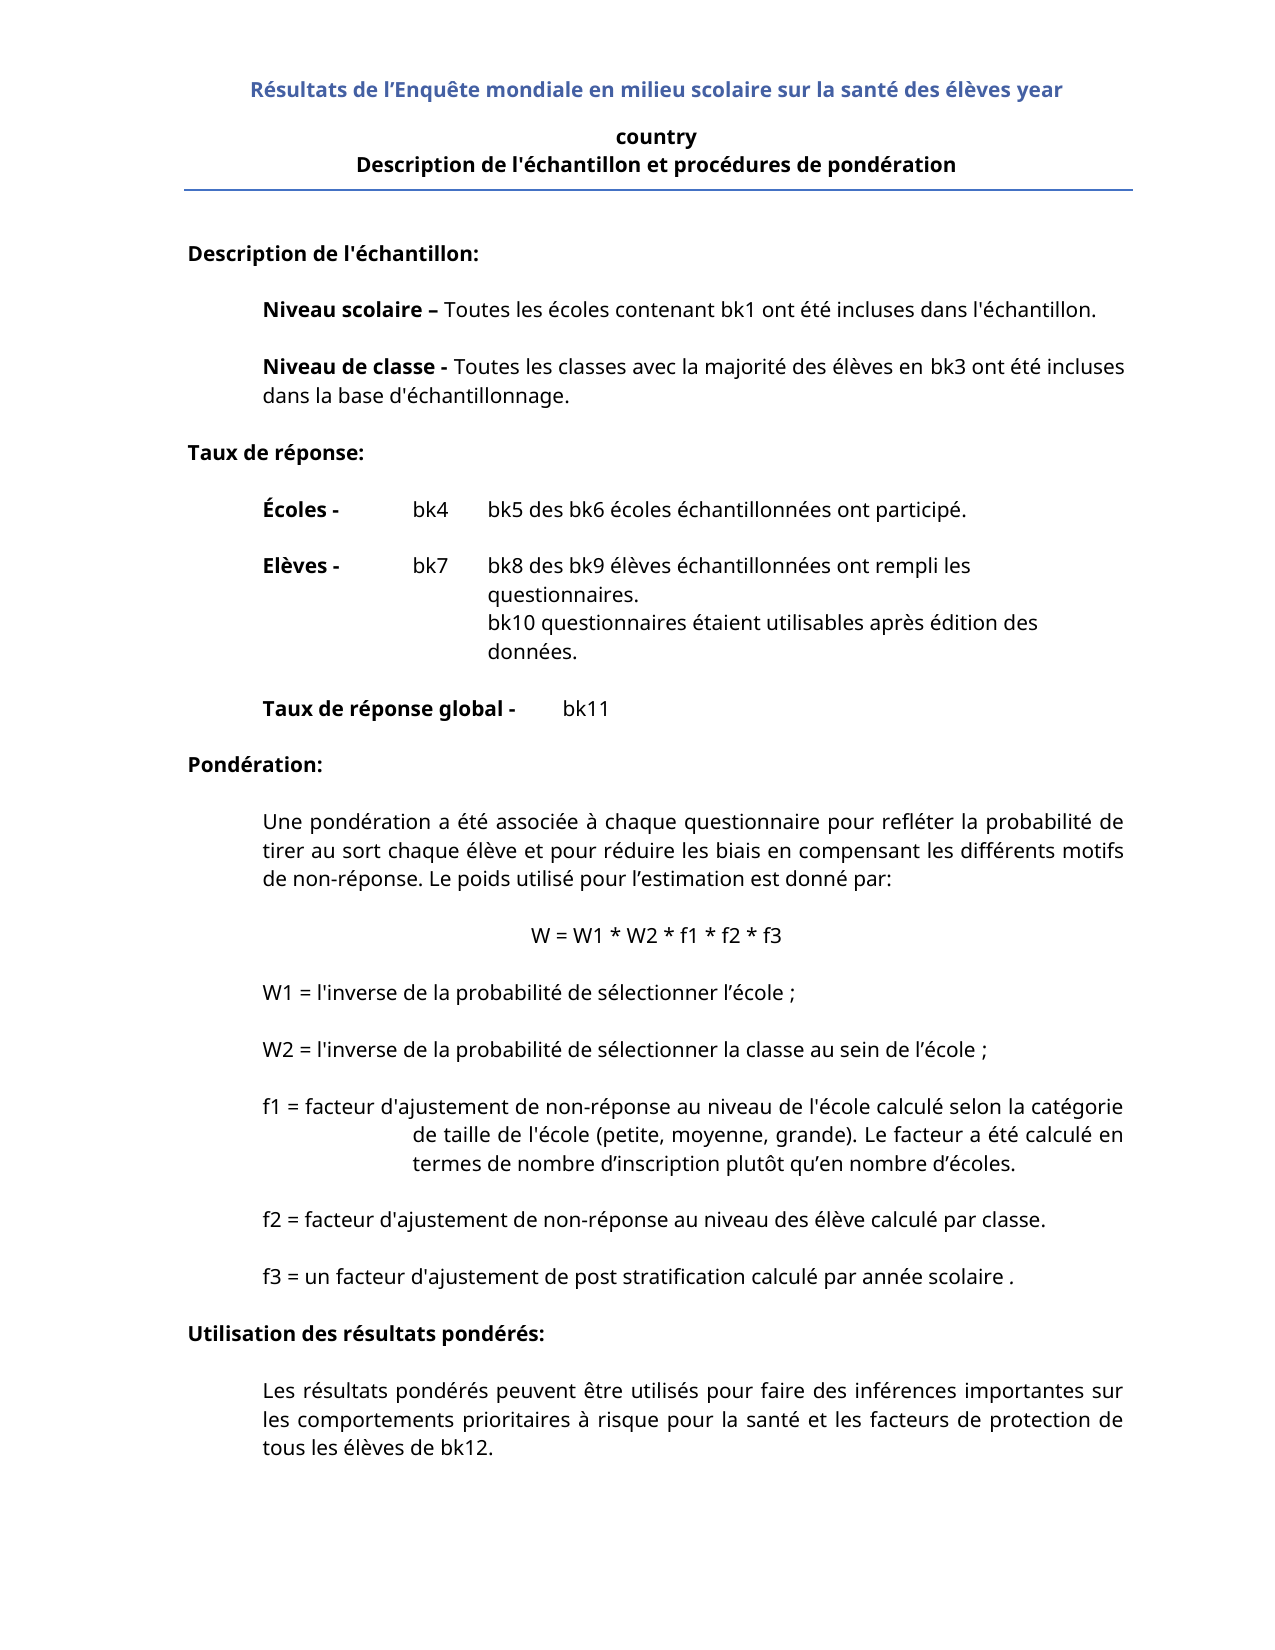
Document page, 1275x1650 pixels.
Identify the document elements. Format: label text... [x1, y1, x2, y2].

text Pondération: [187, 751, 1125, 779]
text Taux de réponse global - bk11 [262, 694, 1125, 722]
text f3 = un facteur d'ajustement de post stratification calculé par année scolaire . [262, 1262, 1125, 1291]
text Utilisation des résultats pondérés: [187, 1319, 1125, 1348]
text Description de l'échantillon: [187, 239, 1125, 267]
subtitle Description de l'échantillon et procédures de pondération [187, 150, 1125, 179]
text Écoles - bk4 bk5 des bk6 écoles échantillonnées ont participé. [262, 495, 1125, 523]
text Taux de réponse: [187, 438, 1125, 466]
text Une pondération a été associée à chaque questionnaire pour refléter la probabilité de tirer au sort chaque élève et pour réduire les biais en compensant les différents motifs de non-réponse. Le poids utilisé pour l’estimation est donné par: [262, 807, 1125, 893]
text Niveau scolaire – Toutes les écoles contenant bk1 ont été incluses dans l'échantillon. [262, 296, 1125, 324]
text bk10 questionnaires étaient utilisables après édition des données. [262, 608, 1125, 665]
text Elèves - bk7 bk8 des bk9 élèves échantillonnées ont rempli les questionnaires. [262, 552, 1125, 608]
text Niveau de classe - Toutes les classes avec la majorité des élèves en bk3 ont été incluses dans la base d'échantillonnage. [262, 352, 1125, 409]
text W2 = l'inverse de la probabilité de sélectionner la classe au sein de l’école ; [262, 1035, 1125, 1063]
text W = W1 * W2 * f1 * f2 * f3 [187, 921, 1125, 950]
text Les résultats pondérés peuvent être utilisés pour faire des inférences importantes sur les comportements prioritaires à risque pour la santé et les facteurs de protection de tous les élèves de bk12. [262, 1376, 1125, 1462]
text f2 = facteur d'ajustement de non-réponse au niveau des élève calculé par classe. [262, 1206, 1125, 1234]
subtitle country [187, 122, 1125, 150]
text f1 = facteur d'ajustement de non-réponse au niveau de l'école calculé selon la catégorie de taille de l'école (petite, moyenne, grande). Le facteur a été calculé en termes de nombre d’inscription plutôt qu’en nombre d’écoles. [262, 1092, 1125, 1177]
text W1 = l'inverse de la probabilité de sélectionner l’école ; [262, 978, 1125, 1007]
